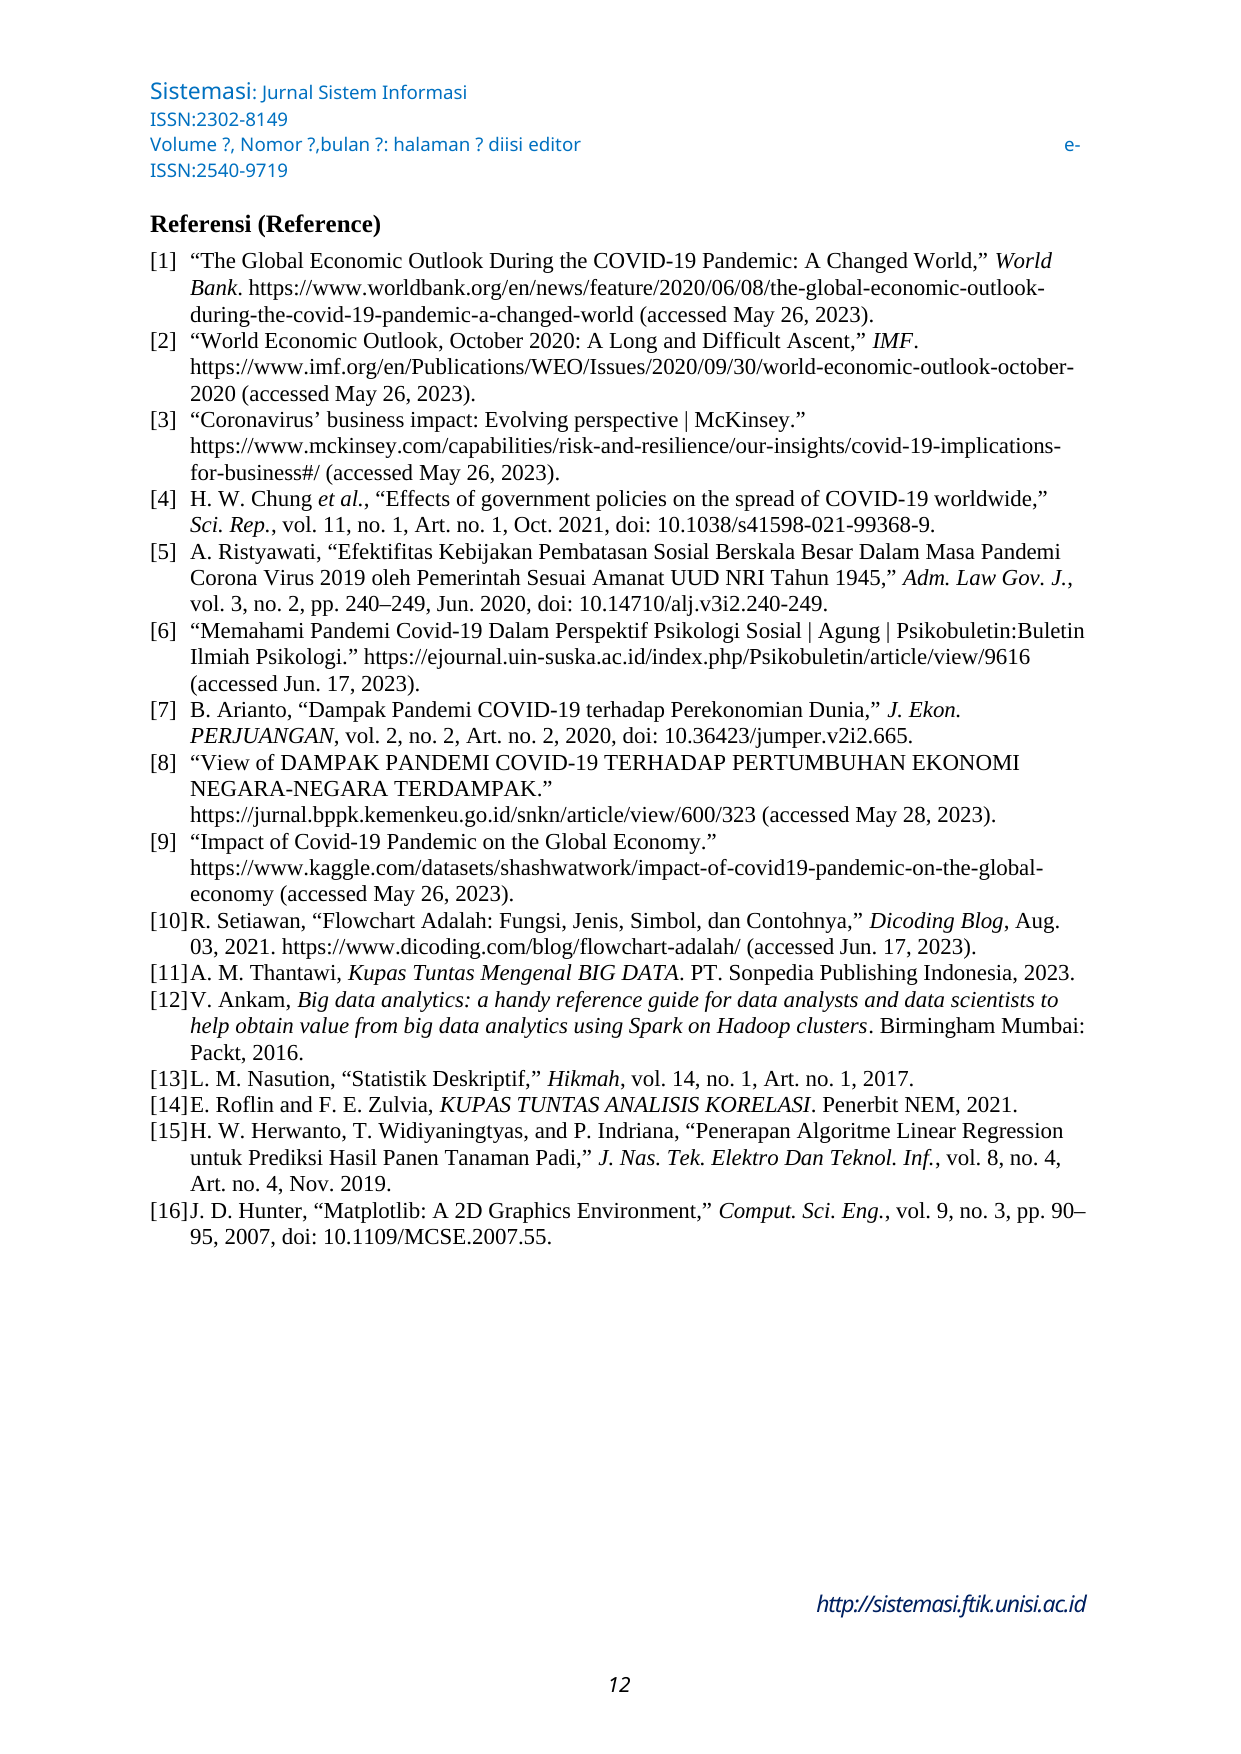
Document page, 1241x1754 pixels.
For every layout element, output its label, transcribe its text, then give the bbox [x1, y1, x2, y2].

text [5] A. Ristyawati, “Efektifitas Kebijakan Pembatasan Sosial Berskala Besar Dalam Masa Pandemi Corona Virus 2019 oleh Pemerintah Sesuai Amanat UUD NRI Tahun 1945,” Adm. Law Gov. J., vol. 3, no. 2, pp. 240–249, Jun. 2020, doi: 10.14710/alj.v3i2.240-249. [150, 538, 1090, 617]
text [3] “Coronavirus’ business impact: Evolving perspective | McKinsey.” https://www.mckinsey.com/capabilities/risk-and-resilience/our-insights/covid-19-implications-for-business#/ (accessed May 26, 2023). [150, 406, 1090, 485]
text [10] R. Setiawan, “Flowchart Adalah: Fungsi, Jenis, Simbol, dan Contohnya,” Dicoding Blog, Aug. 03, 2021. https://www.dicoding.com/blog/flowchart-adalah/ (accessed Jun. 17, 2023). [150, 907, 1090, 959]
text [9] “Impact of Covid-19 Pandemic on the Global Economy.” https://www.kaggle.com/datasets/shashwatwork/impact-of-covid19-pandemic-on-the-global-economy (accessed May 26, 2023). [150, 828, 1090, 907]
text [8] “View of DAMPAK PANDEMI COVID-19 TERHADAP PERTUMBUHAN EKONOMI NEGARA-NEGARA TERDAMPAK.” https://jurnal.bppk.kemenkeu.go.id/snkn/article/view/600/323 (accessed May 28, 2023). [150, 749, 1090, 828]
text [6] “Memahami Pandemi Covid-19 Dalam Perspektif Psikologi Sosial | Agung | Psikobuletin:Buletin Ilmiah Psikologi.” https://ejournal.uin-suska.ac.id/index.php/Psikobuletin/article/view/9616 (accessed Jun. 17, 2023). [150, 617, 1090, 696]
text [15] H. W. Herwanto, T. Widiyaningtyas, and P. Indriana, “Penerapan Algoritme Linear Regression untuk Prediksi Hasil Panen Tanaman Padi,” J. Nas. Tek. Elektro Dan Teknol. Inf., vol. 8, no. 4, Art. no. 4, Nov. 2019. [150, 1118, 1090, 1197]
text [4] H. W. Chung et al., “Effects of government policies on the spread of COVID-19 worldwide,” Sci. Rep., vol. 11, no. 1, Art. no. 1, Oct. 2021, doi: 10.1038/s41598-021-99368-9. [150, 485, 1090, 538]
text [13] L. M. Nasution, “Statistik Deskriptif,” Hikmah, vol. 14, no. 1, Art. no. 1, 2017. [150, 1065, 1090, 1091]
text [12] V. Ankam, Big data analytics: a handy reference guide for data analysts and data scientists to help obtain value from big data analytics using Spark on Hadoop clusters. Birmingham Mumbai: Packt, 2016. [150, 986, 1090, 1065]
text [1] “The Global Economic Outlook During the COVID-19 Pandemic: A Changed World,” World Bank. https://www.worldbank.org/en/news/feature/2020/06/08/the-global-economic-outlook-during-the-covid-19-pandemic-a-changed-world (accessed May 26, 2023). [150, 246, 1090, 327]
text [7] B. Arianto, “Dampak Pandemi COVID-19 terhadap Perekonomian Dunia,” J. Ekon. PERJUANGAN, vol. 2, no. 2, Art. no. 2, 2020, doi: 10.36423/jumper.v2i2.665. [150, 696, 1090, 749]
text [16] J. D. Hunter, “Matplotlib: A 2D Graphics Environment,” Comput. Sci. Eng., vol. 9, no. 3, pp. 90–95, 2007, doi: 10.1109/MCSE.2007.55. [150, 1197, 1090, 1249]
text [2] “World Economic Outlook, October 2020: A Long and Difficult Ascent,” IMF. https://www.imf.org/en/Publications/WEO/Issues/2020/09/30/world-economic-outlook-october-2020 (accessed May 26, 2023). [150, 327, 1090, 406]
text [11] A. M. Thantawi, Kupas Tuntas Mengenal BIG DATA. PT. Sonpedia Publishing Indonesia, 2023. [150, 959, 1090, 986]
text [14] E. Roflin and F. E. Zulvia, KUPAS TUNTAS ANALISIS KORELASI. Penerbit NEM, 2021. [150, 1091, 1090, 1118]
subtitle Referensi (Reference) [150, 209, 1090, 238]
